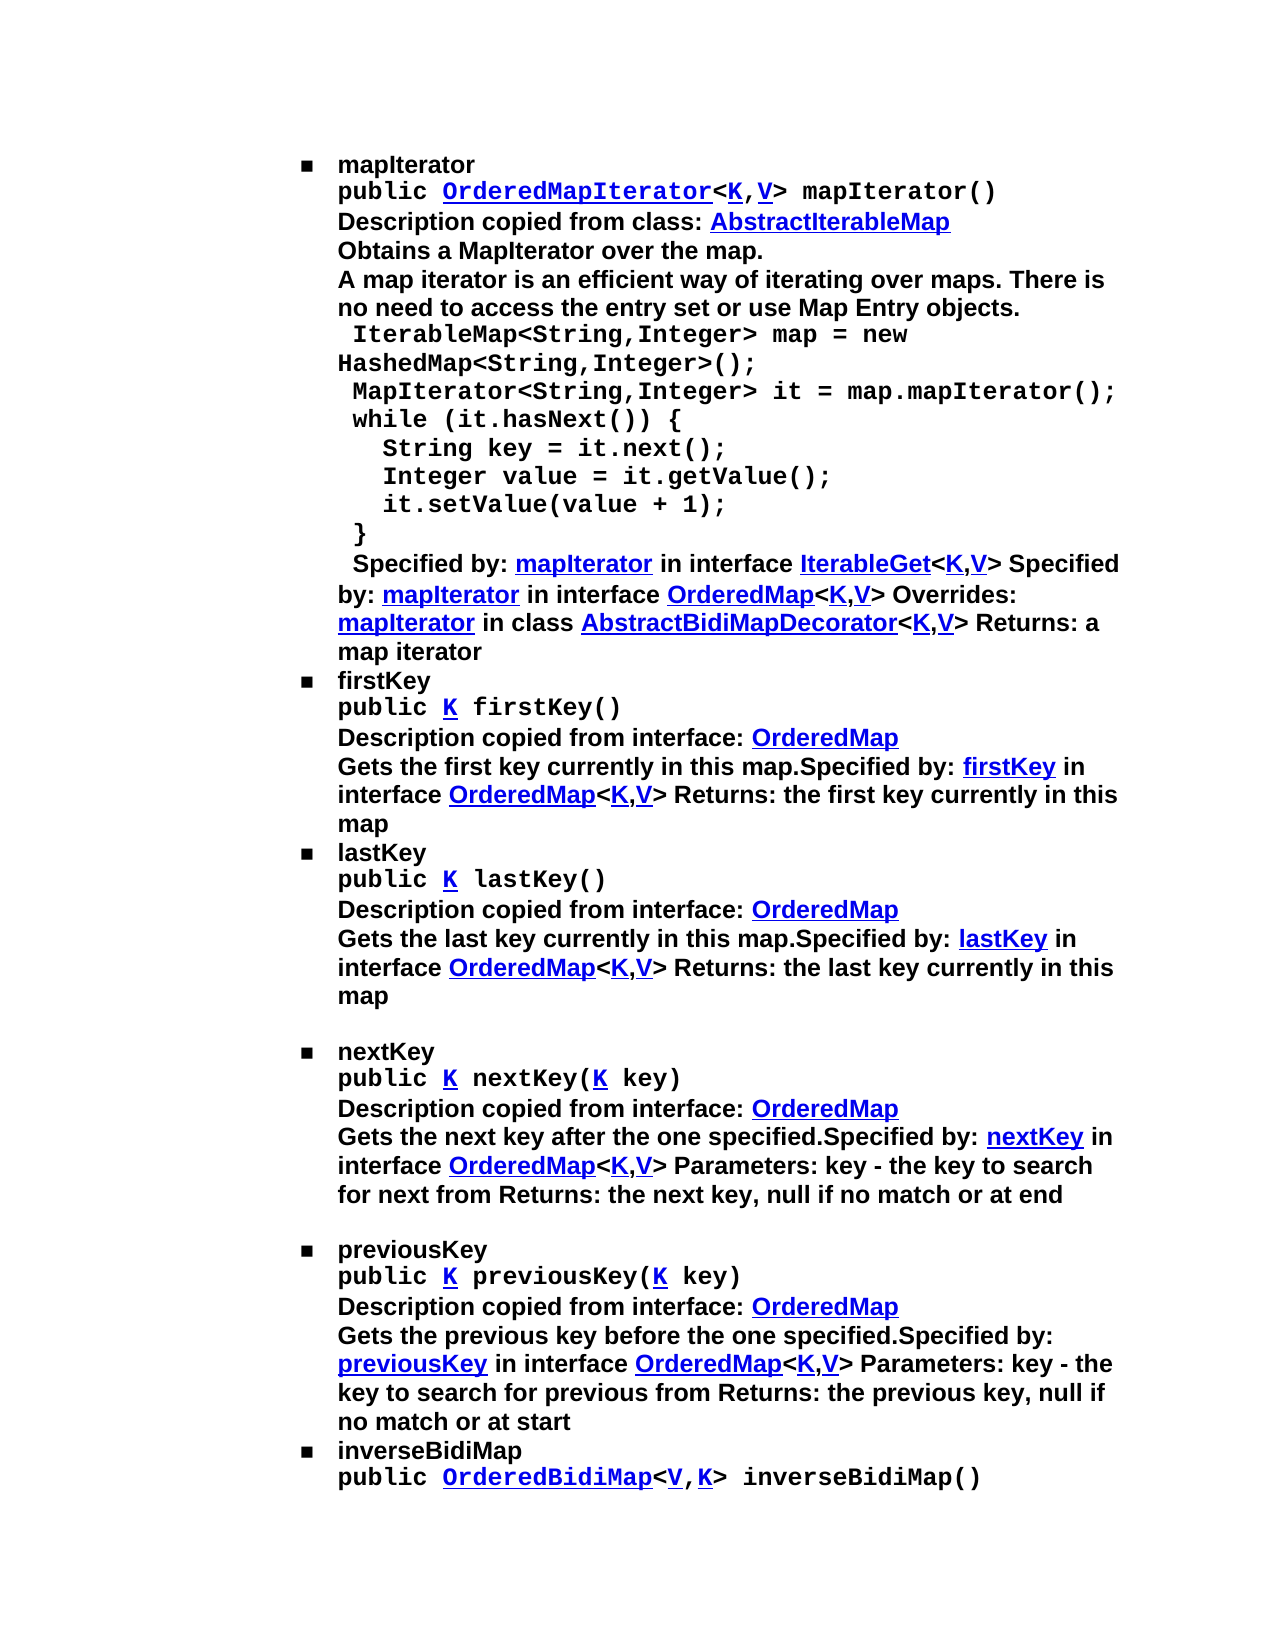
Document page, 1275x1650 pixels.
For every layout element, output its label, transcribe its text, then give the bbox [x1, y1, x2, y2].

subtitle nextKey public K nextKey(K key) Description copied from interface: OrderedMap Gets the next key after the one specified.Specified by: nextKey in interface OrderedMap<K,V> Parameters: key - the key to search for next from Returns: the next key, null if no match or at end [300, 1036, 1125, 1208]
subtitle firstKey public K firstKey() Description copied from interface: OrderedMap Gets the first key currently in this map.Specified by: firstKey in interface OrderedMap<K,V> Returns: the first key currently in this map [300, 666, 1125, 838]
subtitle previousKey public K previousKey(K key) Description copied from interface: OrderedMap Gets the previous key before the one specified.Specified by: previousKey in interface OrderedMap<K,V> Parameters: key - the key to search for previous from Returns: the previous key, null if no match or at start [300, 1235, 1125, 1436]
subtitle lastKey public K lastKey() Description copied from interface: OrderedMap Gets the last key currently in this map.Specified by: lastKey in interface OrderedMap<K,V> Returns: the last key currently in this map [300, 838, 1125, 1010]
subtitle mapIterator public OrderedMapIterator<K,V> mapIterator() Description copied from class: AbstractIterableMap Obtains a MapIterator over the map. A map iterator is an efficient way of iterating over maps. There is no need to access the entry set or use Map Entry objects. IterableMap<String,Integer> map = new HashedMap<String,Integer>(); MapIterator<String,Integer> it = map.mapIterator(); while (it.hasNext()) { String key = it.next(); Integer value = it.getValue(); it.setValue(value + 1); } Specified by: mapIterator in interface IterableGet<K,V> Specified by: mapIterator in interface OrderedMap<K,V> Overrides: mapIterator in class AbstractBidiMapDecorator<K,V> Returns: a map iterator [300, 150, 1125, 666]
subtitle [300, 1436, 1125, 1493]
